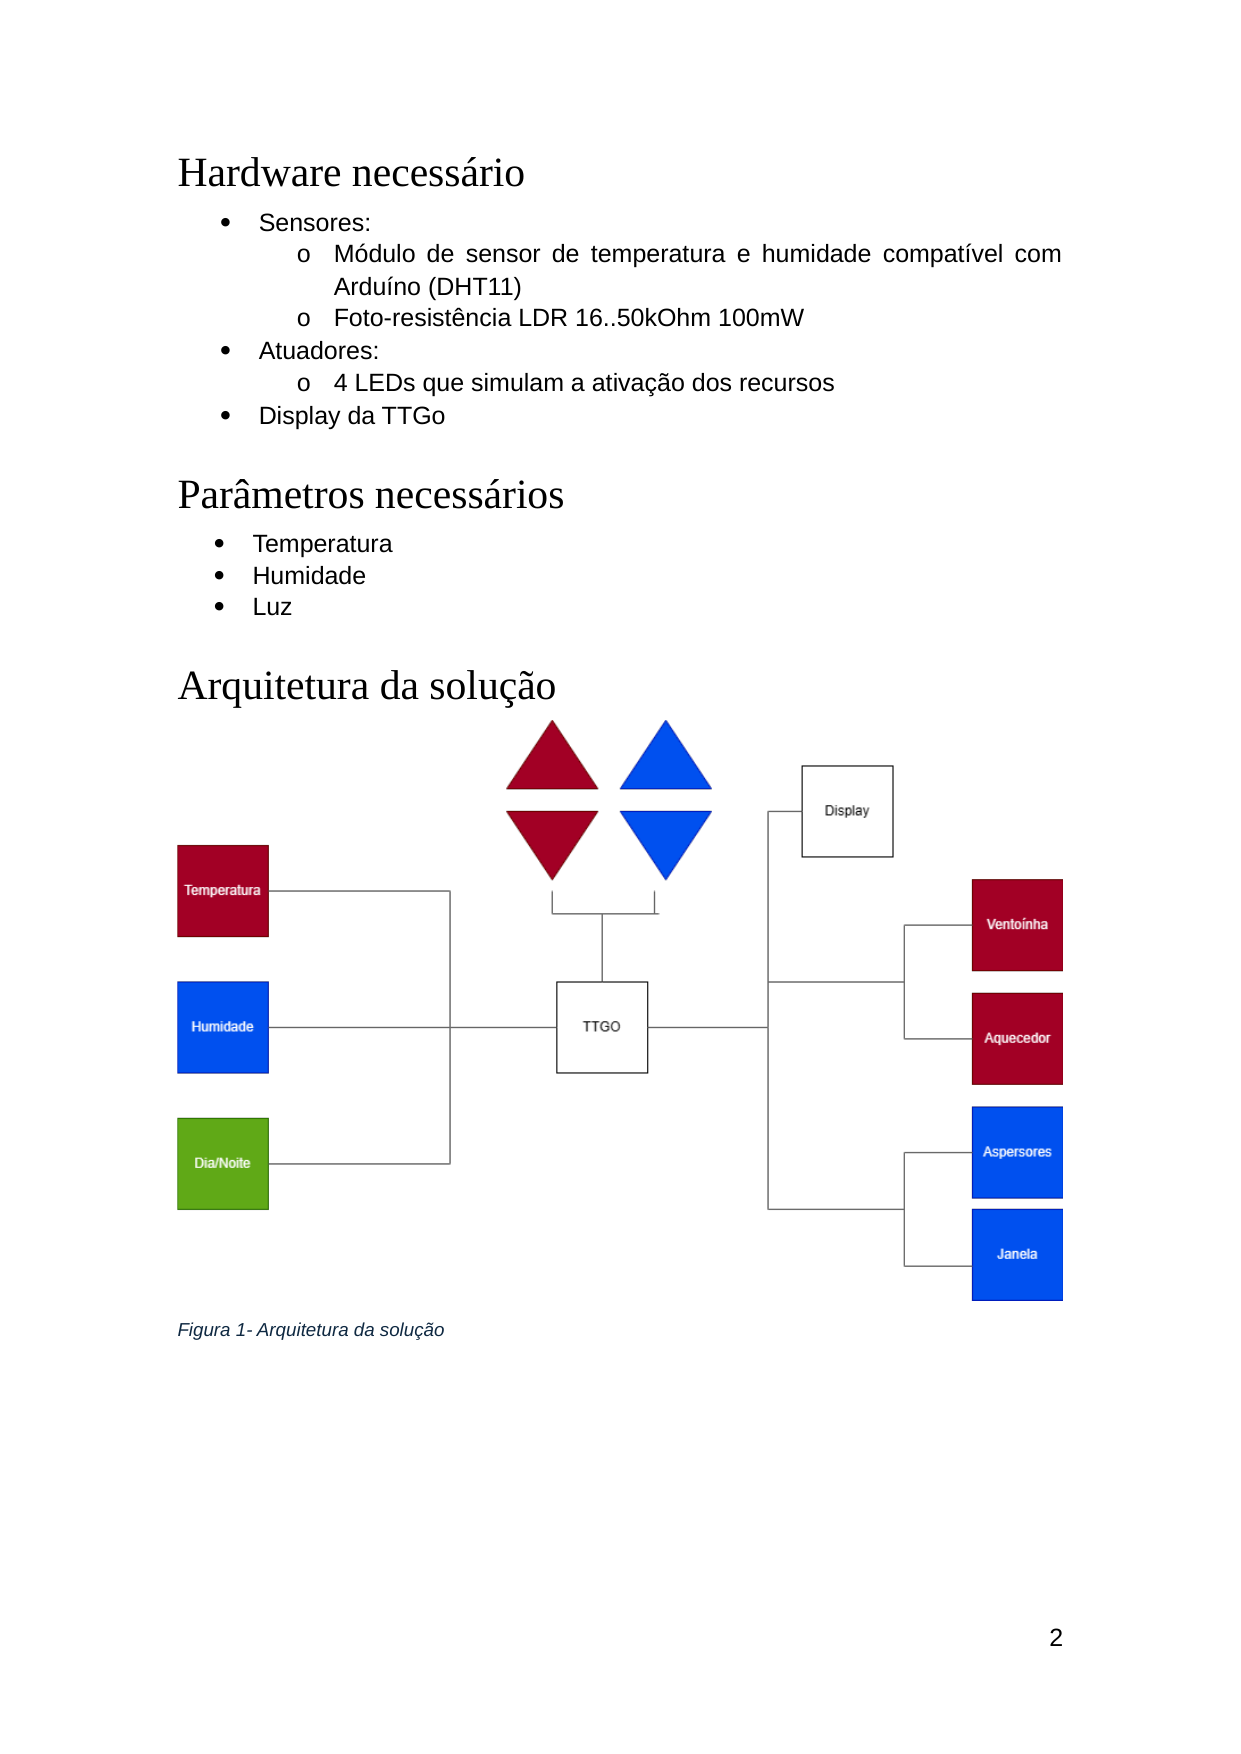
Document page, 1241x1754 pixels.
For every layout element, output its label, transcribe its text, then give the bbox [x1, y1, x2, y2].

subtitle Parâmetros necessários [177, 469, 1063, 517]
subtitle Arquitetura da solução [177, 660, 1063, 708]
list Display da TTGo [221, 401, 1063, 430]
list Luz [215, 592, 1063, 621]
list Atuadores: [221, 336, 1063, 365]
subtitle Hardware necessário [177, 148, 1063, 196]
list Temperatura [215, 529, 1063, 558]
list Foto-resistência LDR 16..50kOhm 100mW [296, 303, 1063, 334]
list 4 LEDs que simulam a ativação dos recursos [296, 367, 1063, 398]
text Figura 1- Arquitetura da solução [177, 1319, 1063, 1341]
list Sensores: [221, 208, 1063, 236]
picture [177, 720, 1063, 1301]
list Humidade [215, 561, 1063, 589]
list Módulo de sensor de temperatura e humidade compatível com Arduíno (DHT11) [296, 239, 1063, 301]
